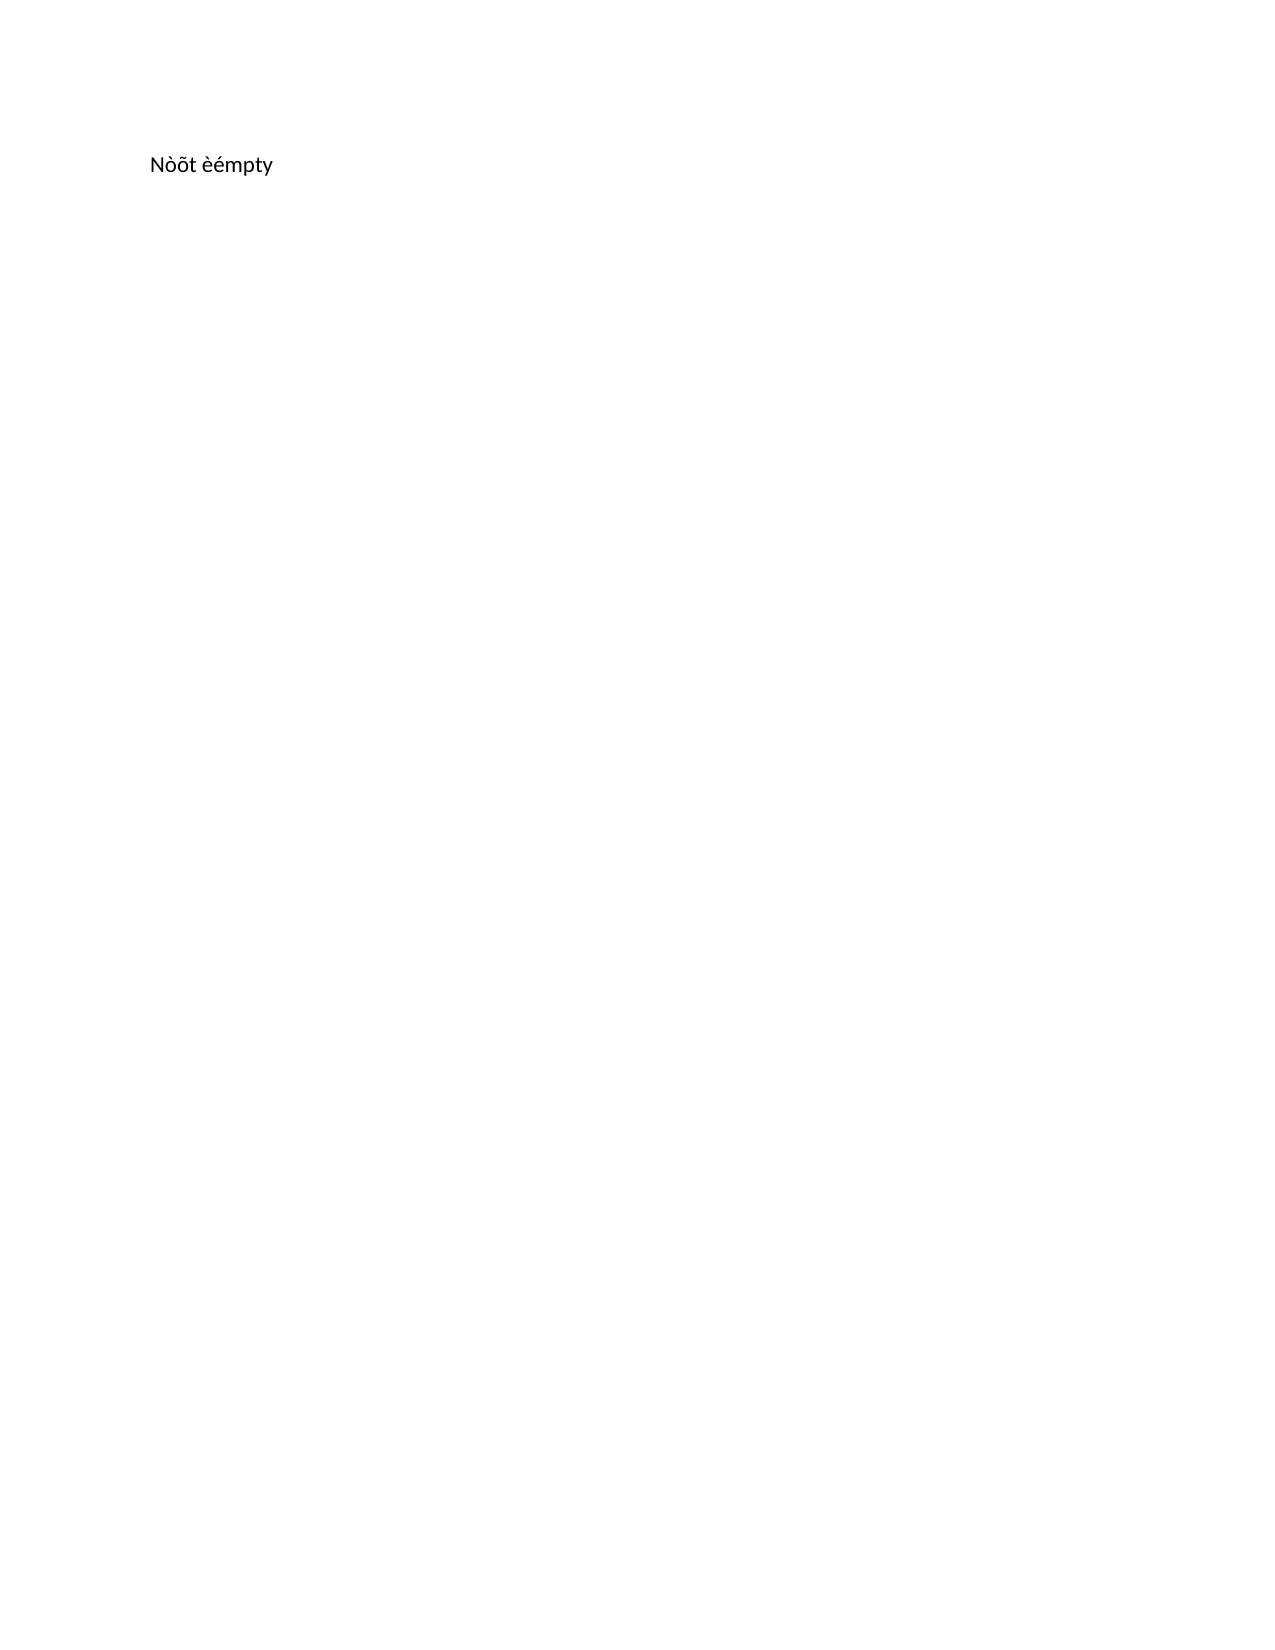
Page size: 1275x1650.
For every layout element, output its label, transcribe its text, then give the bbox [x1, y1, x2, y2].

text Nòõt èémpty [150, 150, 1125, 178]
